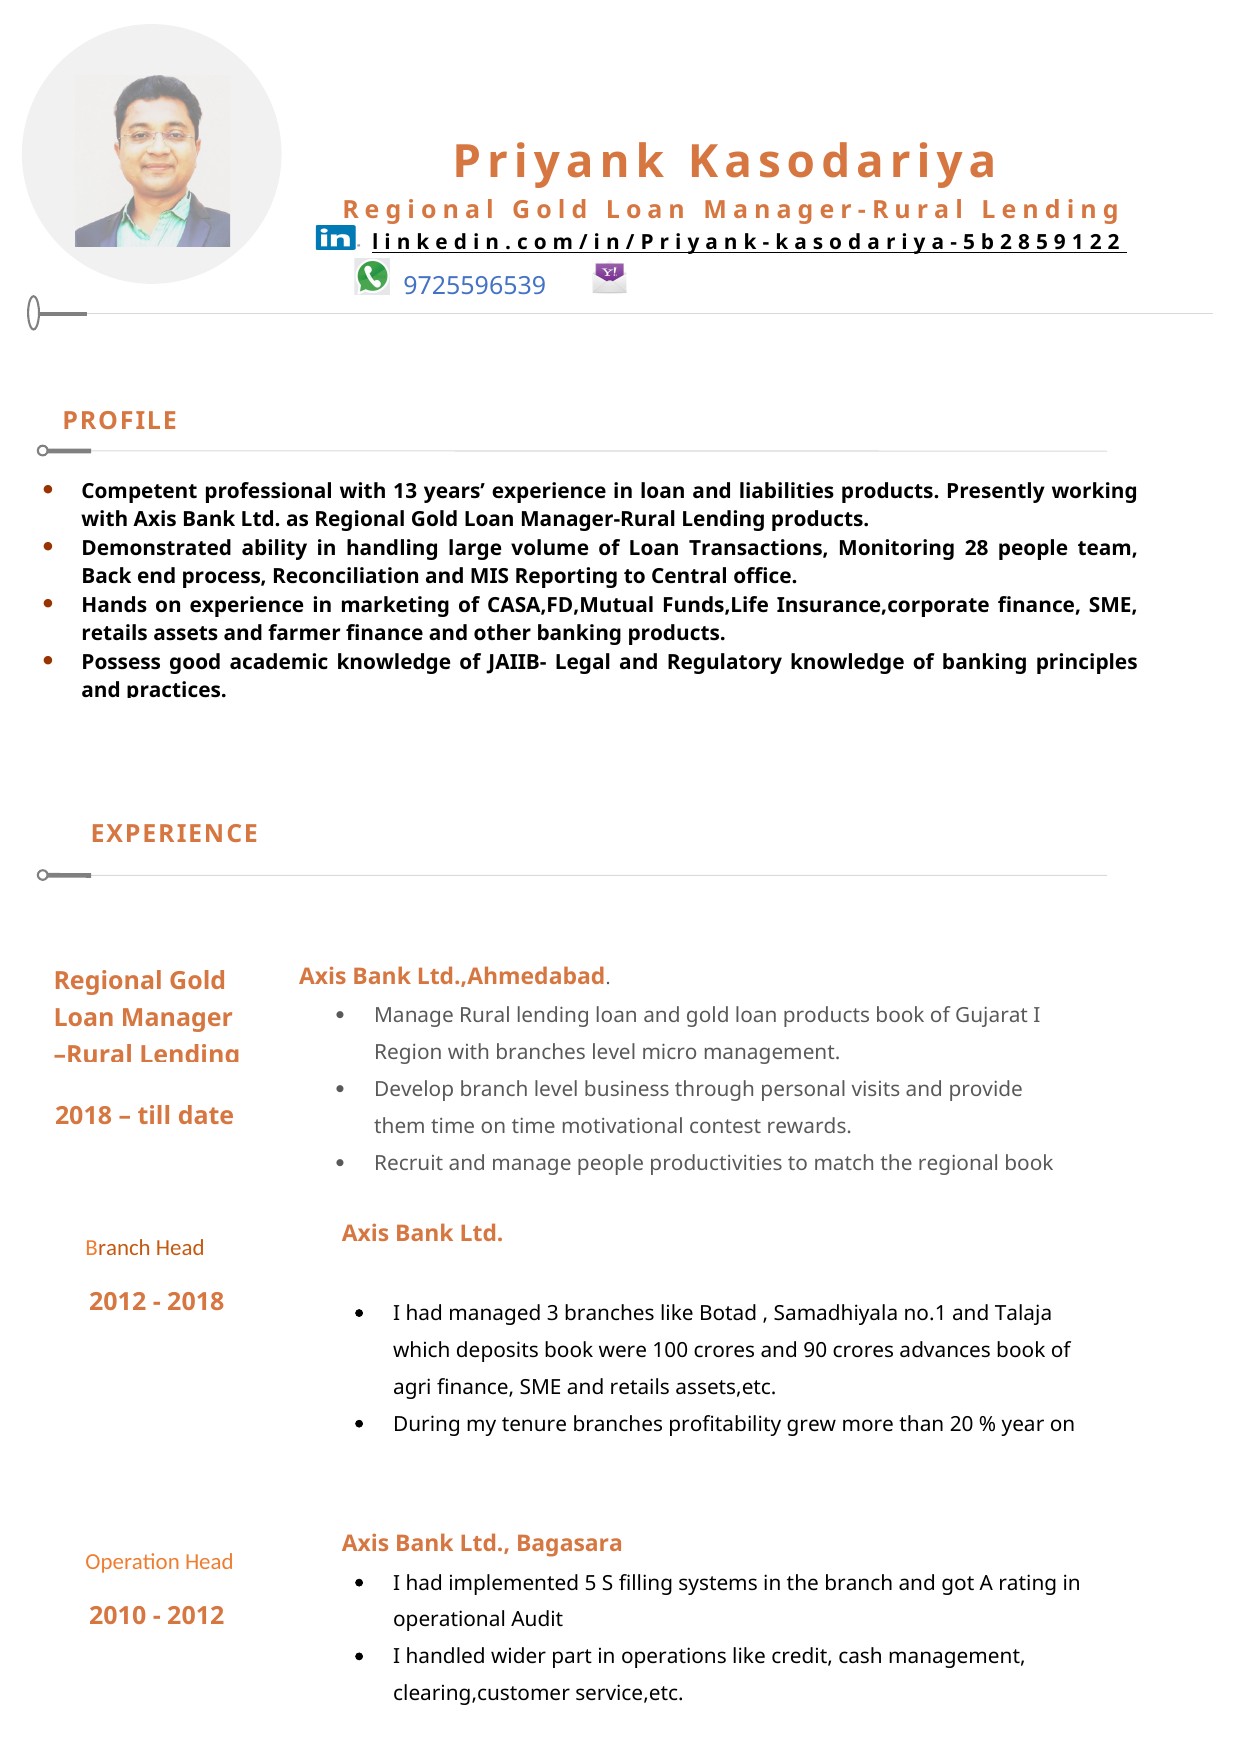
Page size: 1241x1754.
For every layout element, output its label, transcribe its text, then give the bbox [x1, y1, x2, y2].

text Operation Head [75, 1547, 1165, 1575]
picture [591, 258, 628, 295]
picture [354, 258, 390, 295]
picture [331, 235, 349, 246]
picture [356, 225, 361, 250]
list Branch Head [75, 1233, 1165, 1261]
picture [322, 235, 327, 246]
